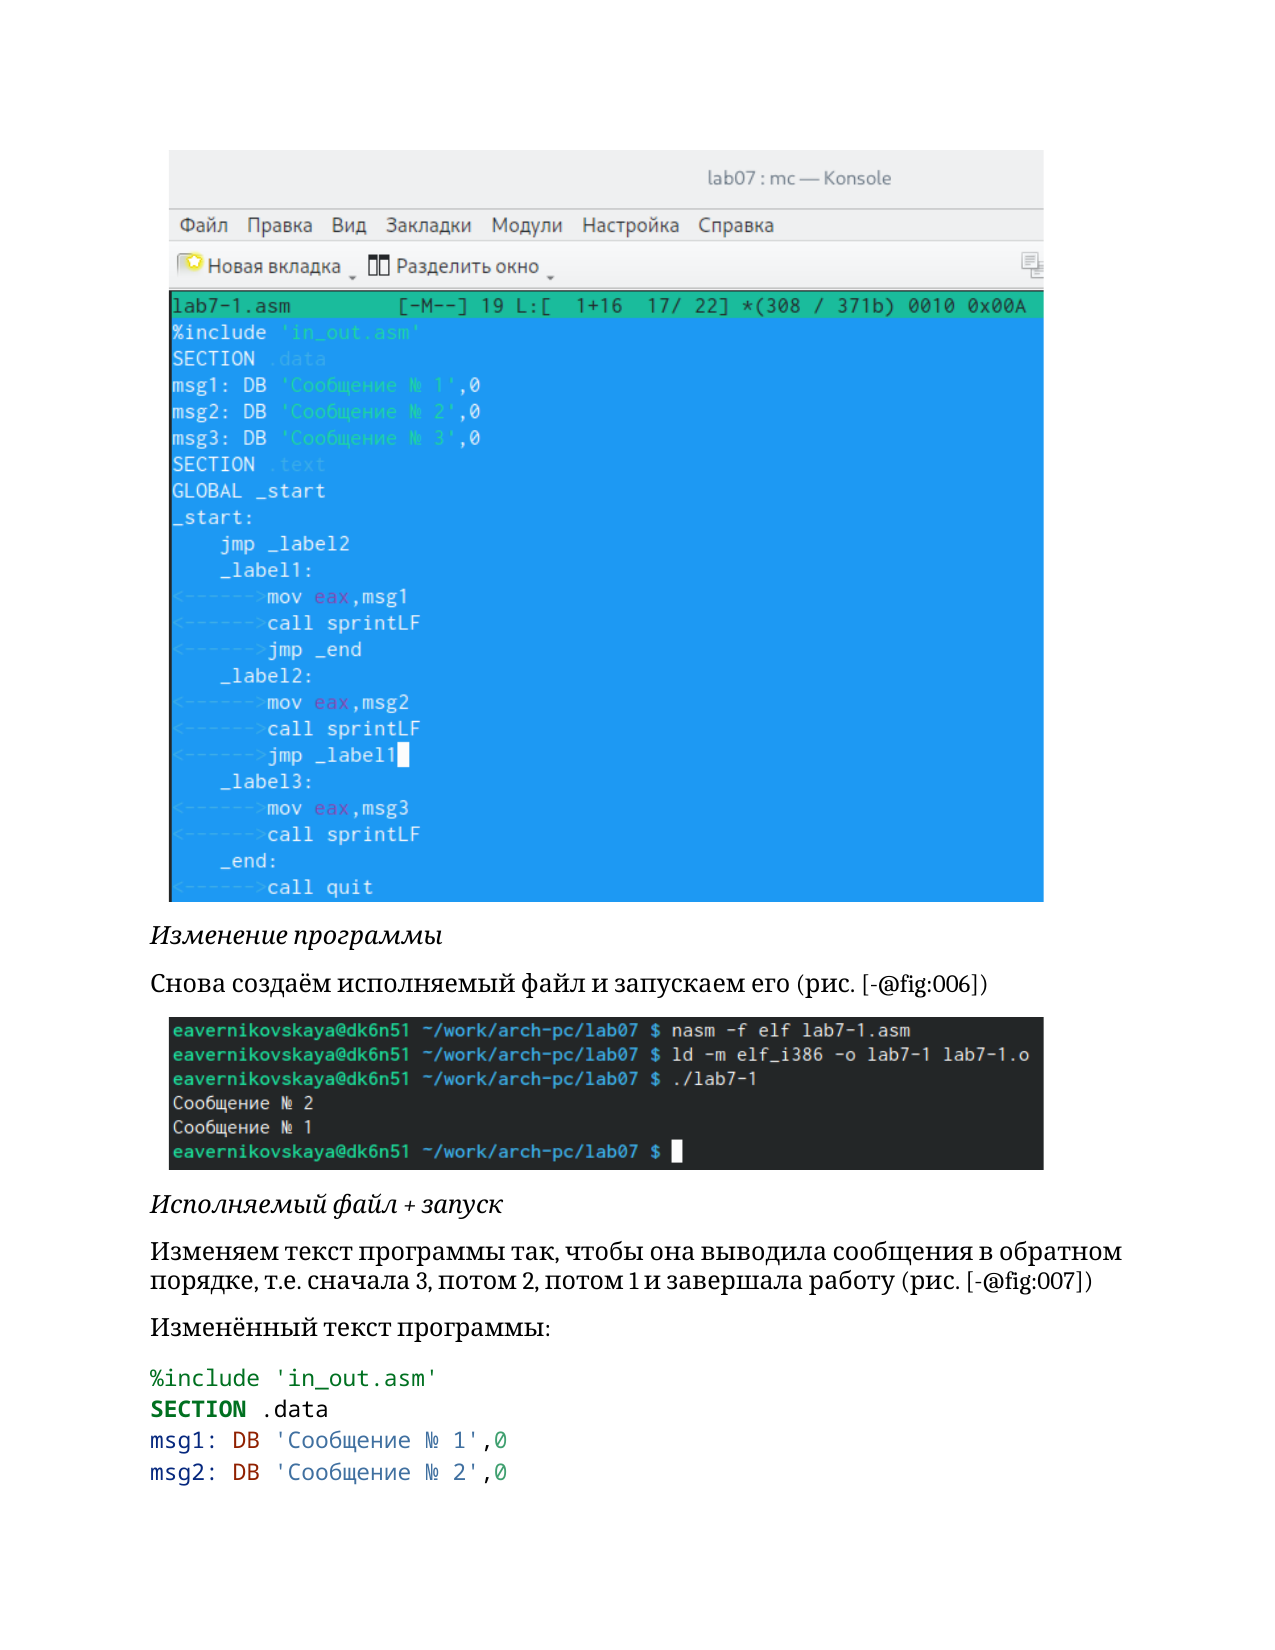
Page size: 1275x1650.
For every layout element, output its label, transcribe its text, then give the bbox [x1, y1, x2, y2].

text Изменяем текст программы так, чтобы она выводила сообщения в обратном порядке, т.е. сначала 3, потом 2, потом 1 и завершала работу (рис. [-@fig:007]) [150, 1238, 1125, 1296]
text Изменение программы [150, 922, 1125, 951]
text Снова создаём исполняемый файл и запускаем его (рис. [-@fig:006]) [150, 969, 1125, 998]
text Изменённый текст программы: [150, 1314, 1125, 1343]
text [150, 1362, 1125, 1487]
picture [168, 150, 1044, 902]
picture [168, 1017, 1044, 1170]
text Исполняемый файл + запуск [150, 1191, 1125, 1219]
